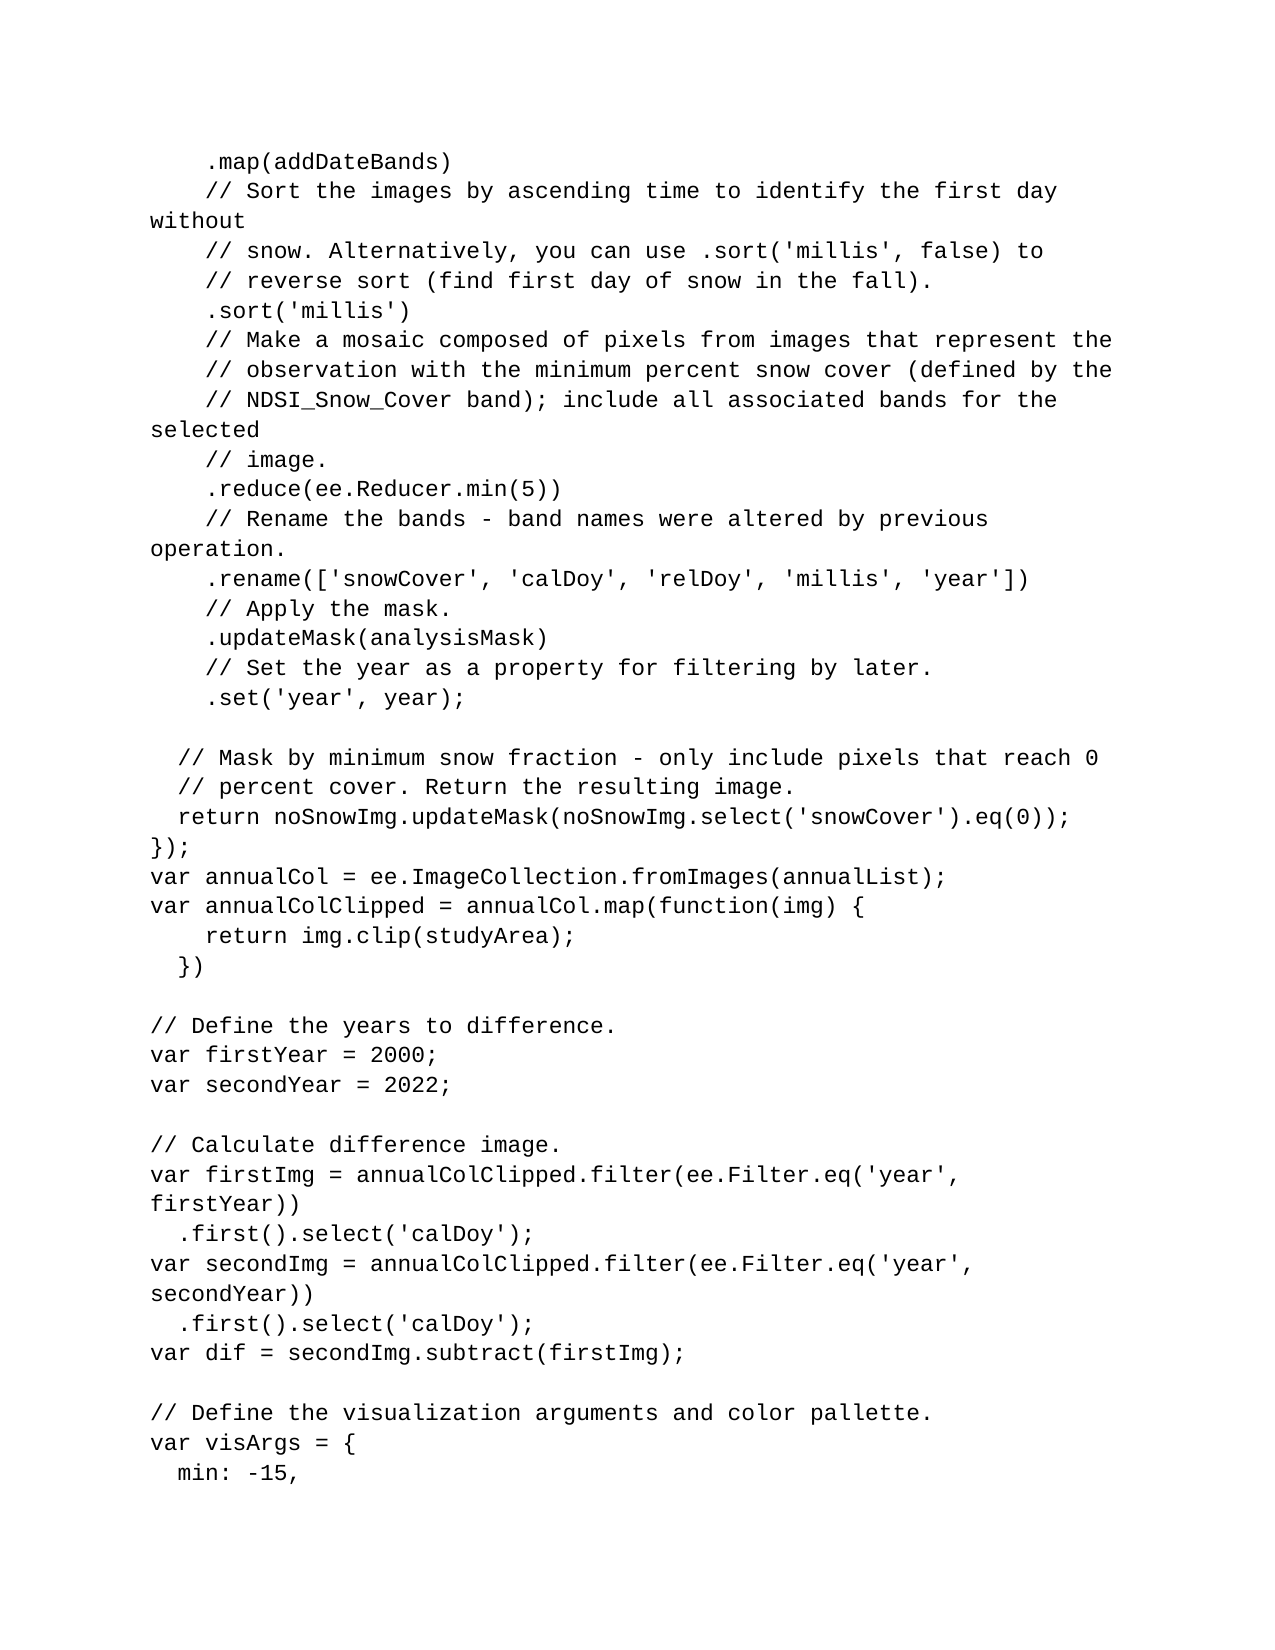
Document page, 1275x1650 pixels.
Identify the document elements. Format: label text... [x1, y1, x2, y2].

text var dif = secondImg.subtract(firstImg); [150, 1342, 1125, 1368]
text var firstImg = annualColClipped.filter(ee.Filter.eq('year', firstYear)) [150, 1163, 1125, 1219]
text // Sort the images by ascending time to identify the first day without [150, 180, 1125, 236]
text }); [150, 835, 1125, 861]
text var secondYear = 2022; [150, 1073, 1125, 1099]
text .first().select('calDoy'); [150, 1222, 1125, 1248]
text var visArgs = { [150, 1431, 1125, 1457]
text min: -15, [150, 1461, 1125, 1487]
text // Define the years to difference. [150, 1014, 1125, 1040]
text var annualColClipped = annualCol.map(function(img) { [150, 895, 1125, 921]
text // Define the visualization arguments and color pallette. [150, 1401, 1125, 1427]
text // Mask by minimum snow fraction - only include pixels that reach 0 [150, 746, 1125, 772]
text // percent cover. Return the resulting image. [150, 776, 1125, 802]
text // Calculate difference image. [150, 1133, 1125, 1159]
text .first().select('calDoy'); [150, 1312, 1125, 1338]
text // reverse sort (find first day of snow in the fall). [150, 269, 1125, 295]
text var annualCol = ee.ImageCollection.fromImages(annualList); [150, 865, 1125, 891]
text var firstYear = 2000; [150, 1044, 1125, 1070]
text // snow. Alternatively, you can use .sort('millis', false) to [150, 239, 1125, 265]
text .reduce(ee.Reducer.min(5)) [150, 478, 1125, 504]
text .map(addDateBands) [150, 150, 1125, 176]
text // Set the year as a property for filtering by later. [150, 656, 1125, 682]
text // observation with the minimum percent snow cover (defined by the [150, 358, 1125, 384]
text var secondImg = annualColClipped.filter(ee.Filter.eq('year', secondYear)) [150, 1252, 1125, 1308]
text }) [150, 954, 1125, 980]
text .rename(['snowCover', 'calDoy', 'relDoy', 'millis', 'year']) [150, 567, 1125, 593]
text // image. [150, 448, 1125, 474]
text // Rename the bands - band names were altered by previous operation. [150, 507, 1125, 563]
text return noSnowImg.updateMask(noSnowImg.select('snowCover').eq(0)); [150, 805, 1125, 831]
text .updateMask(analysisMask) [150, 627, 1125, 653]
text // Make a mosaic composed of pixels from images that represent the [150, 329, 1125, 355]
text // NDSI_Snow_Cover band); include all associated bands for the selected [150, 388, 1125, 444]
text .sort('millis') [150, 299, 1125, 325]
text // Apply the mask. [150, 597, 1125, 623]
text .set('year', year); [150, 686, 1125, 712]
text return img.clip(studyArea); [150, 924, 1125, 951]
